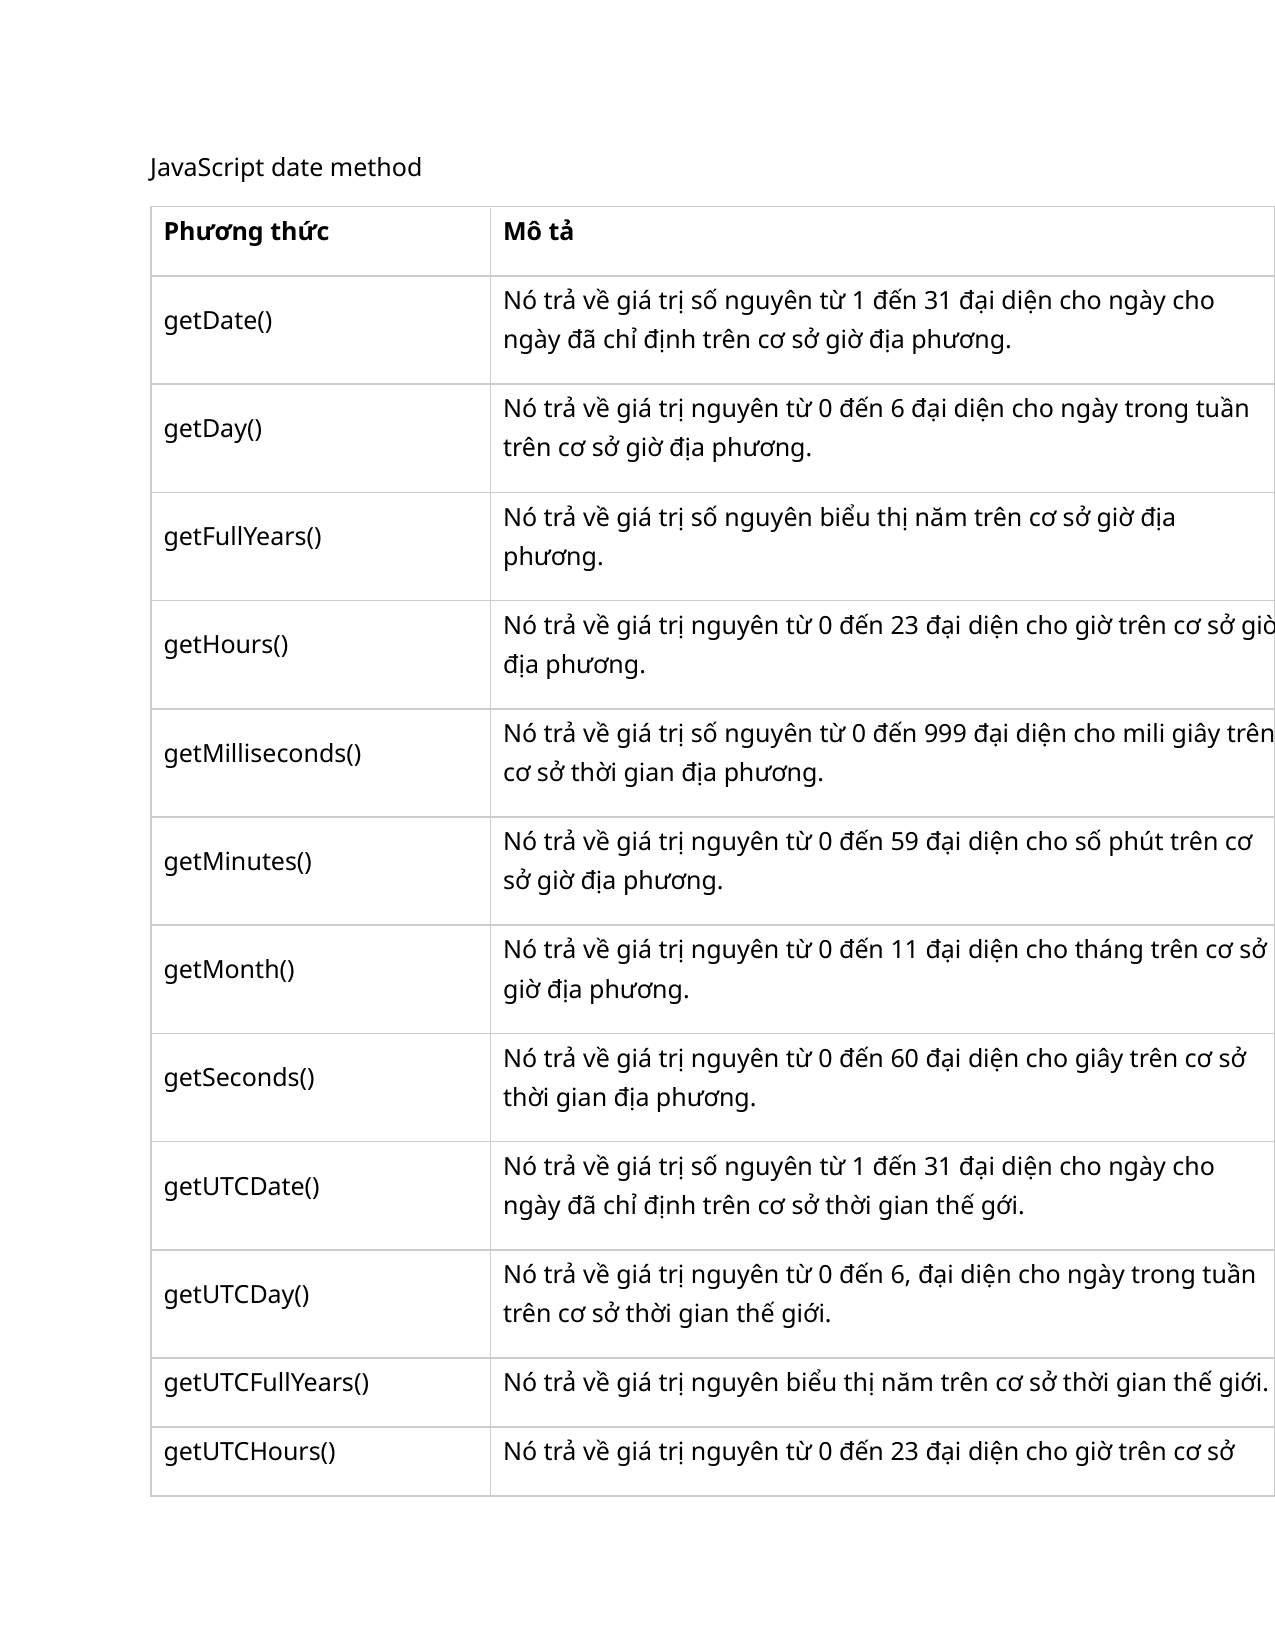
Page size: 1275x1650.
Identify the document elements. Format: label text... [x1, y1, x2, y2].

table_cell Nó trả về giá trị số nguyên từ 0 đến 999 đại diện cho mili giây trên cơ sở thời gian địa phương. [491, 710, 1274, 816]
table_cell getUTCHours() [152, 1428, 490, 1495]
table_cell Nó trả về giá trị nguyên từ 0 đến 11 đại diện cho tháng trên cơ sở giờ địa phương. [491, 926, 1274, 1032]
table_cell Nó trả về giá trị số nguyên biểu thị năm trên cơ sở giờ địa phương. [491, 493, 1274, 599]
table_cell Nó trả về giá trị nguyên biểu thị năm trên cơ sở thời gian thế giới. [491, 1359, 1274, 1426]
table_cell getMonth() [152, 926, 490, 1032]
table_cell getUTCDate() [152, 1142, 490, 1249]
table_cell getDate() [152, 277, 490, 383]
table_cell getMinutes() [152, 818, 490, 924]
table_cell Nó trả về giá trị nguyên từ 0 đến 6, đại diện cho ngày trong tuần trên cơ sở thời gian thế giới. [491, 1251, 1274, 1357]
table_cell Nó trả về giá trị số nguyên từ 1 đến 31 đại diện cho ngày cho ngày đã chỉ định trên cơ sở giờ địa phương. [491, 277, 1274, 383]
table_header Phương thức [152, 207, 490, 275]
table_cell Nó trả về giá trị số nguyên từ 1 đến 31 đại diện cho ngày cho ngày đã chỉ định trên cơ sở thời gian thế gới. [491, 1142, 1274, 1249]
table_cell Nó trả về giá trị nguyên từ 0 đến 23 đại diện cho giờ trên cơ sở giờ địa phương. [491, 601, 1274, 708]
table_cell Nó trả về giá trị nguyên từ 0 đến 60 đại diện cho giây trên cơ sở thời gian địa phương. [491, 1034, 1274, 1141]
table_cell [491, 1428, 1274, 1495]
table_cell Nó trả về giá trị nguyên từ 0 đến 59 đại diện cho số phút trên cơ sở giờ địa phương. [491, 818, 1274, 924]
table_header Mô tả [491, 207, 1274, 275]
table_cell getHours() [152, 601, 490, 708]
text JavaScript date method [150, 150, 1125, 184]
table_cell getMilliseconds() [152, 710, 490, 816]
table_cell Nó trả về giá trị nguyên từ 0 đến 6 đại diện cho ngày trong tuần trên cơ sở giờ địa phương. [491, 385, 1274, 491]
table_cell getUTCDay() [152, 1251, 490, 1357]
table_cell getSeconds() [152, 1034, 490, 1141]
table_cell getUTCFullYears() [152, 1359, 490, 1426]
table_cell getDay() [152, 385, 490, 491]
table_cell getFullYears() [152, 493, 490, 599]
